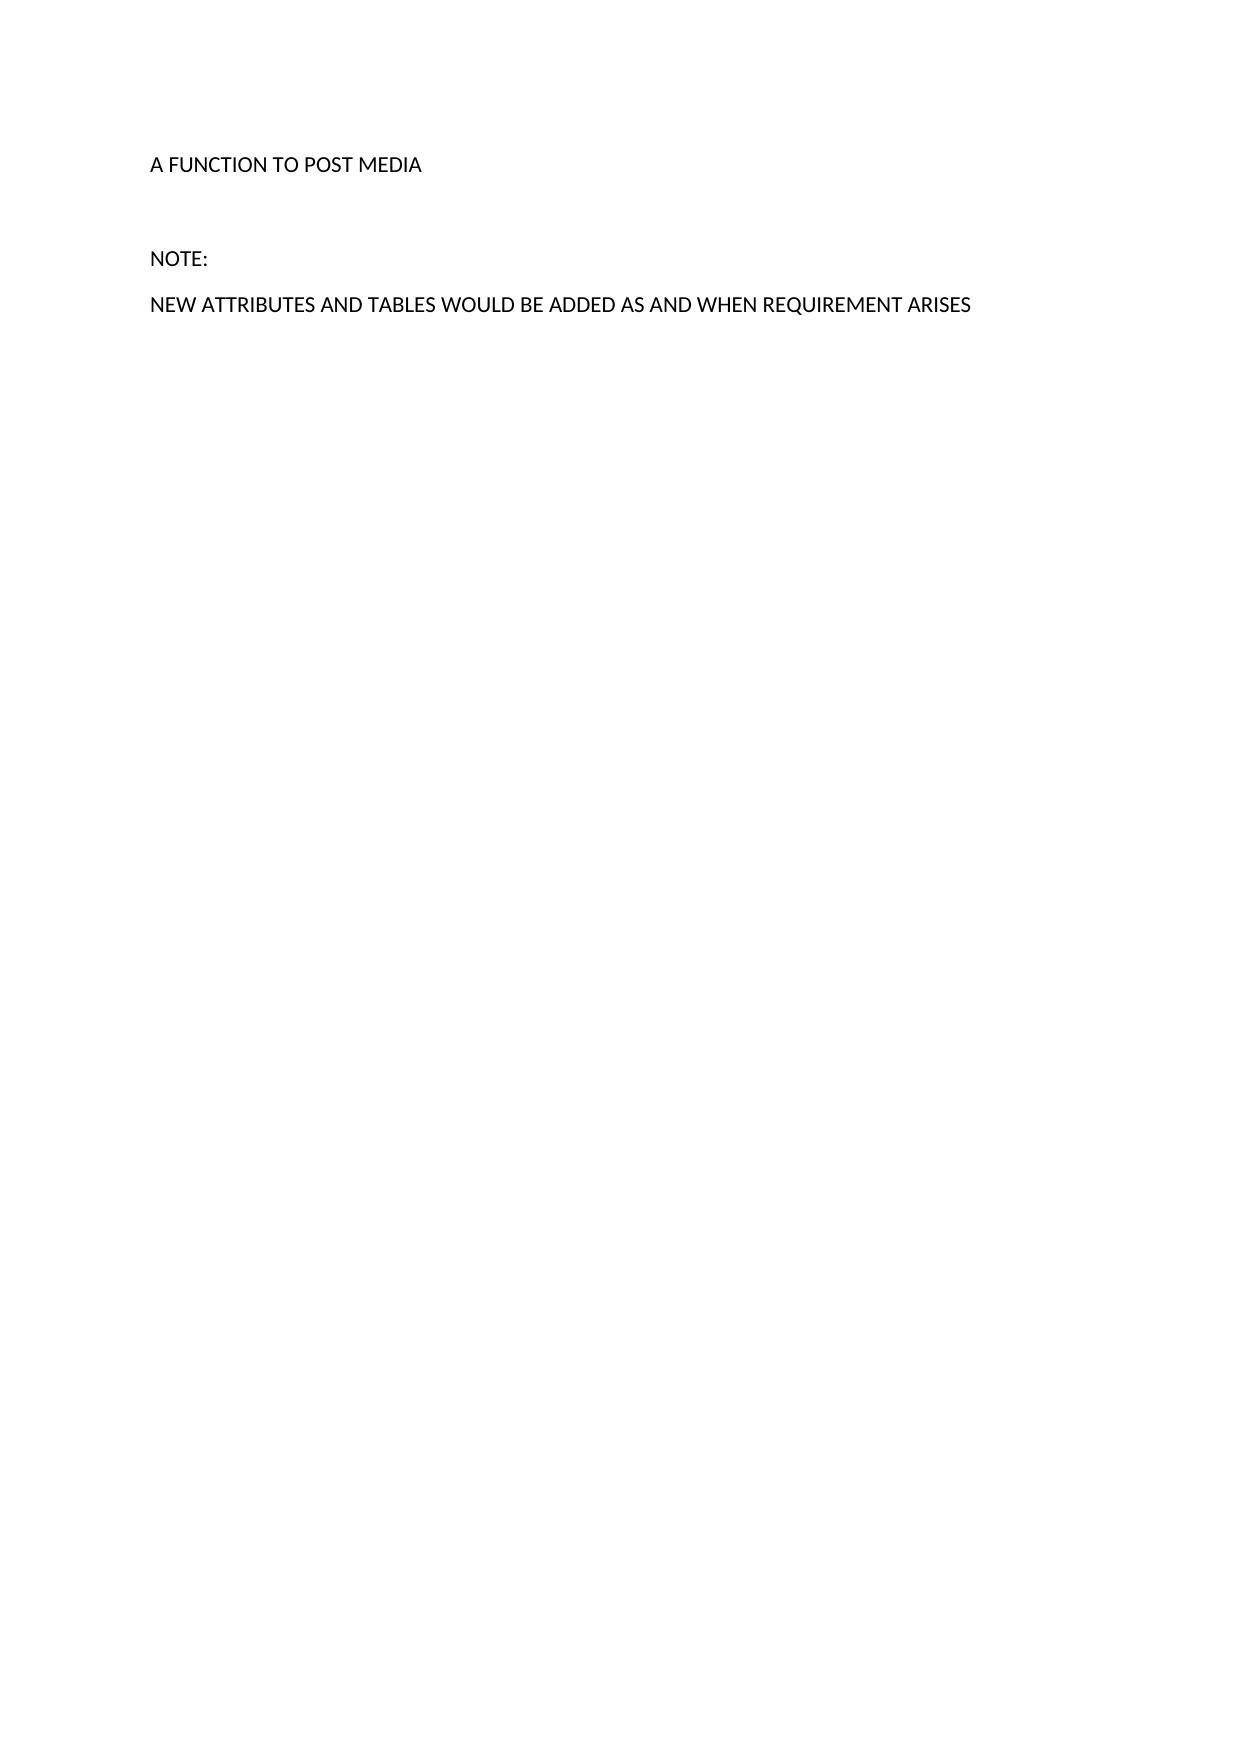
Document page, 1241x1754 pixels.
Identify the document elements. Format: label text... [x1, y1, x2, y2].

text A FUNCTION TO POST MEDIA [150, 150, 1090, 178]
text NOTE: [150, 244, 1090, 272]
text NEW ATTRIBUTES AND TABLES WOULD BE ADDED AS AND WHEN REQUIREMENT ARISES [150, 291, 1090, 319]
